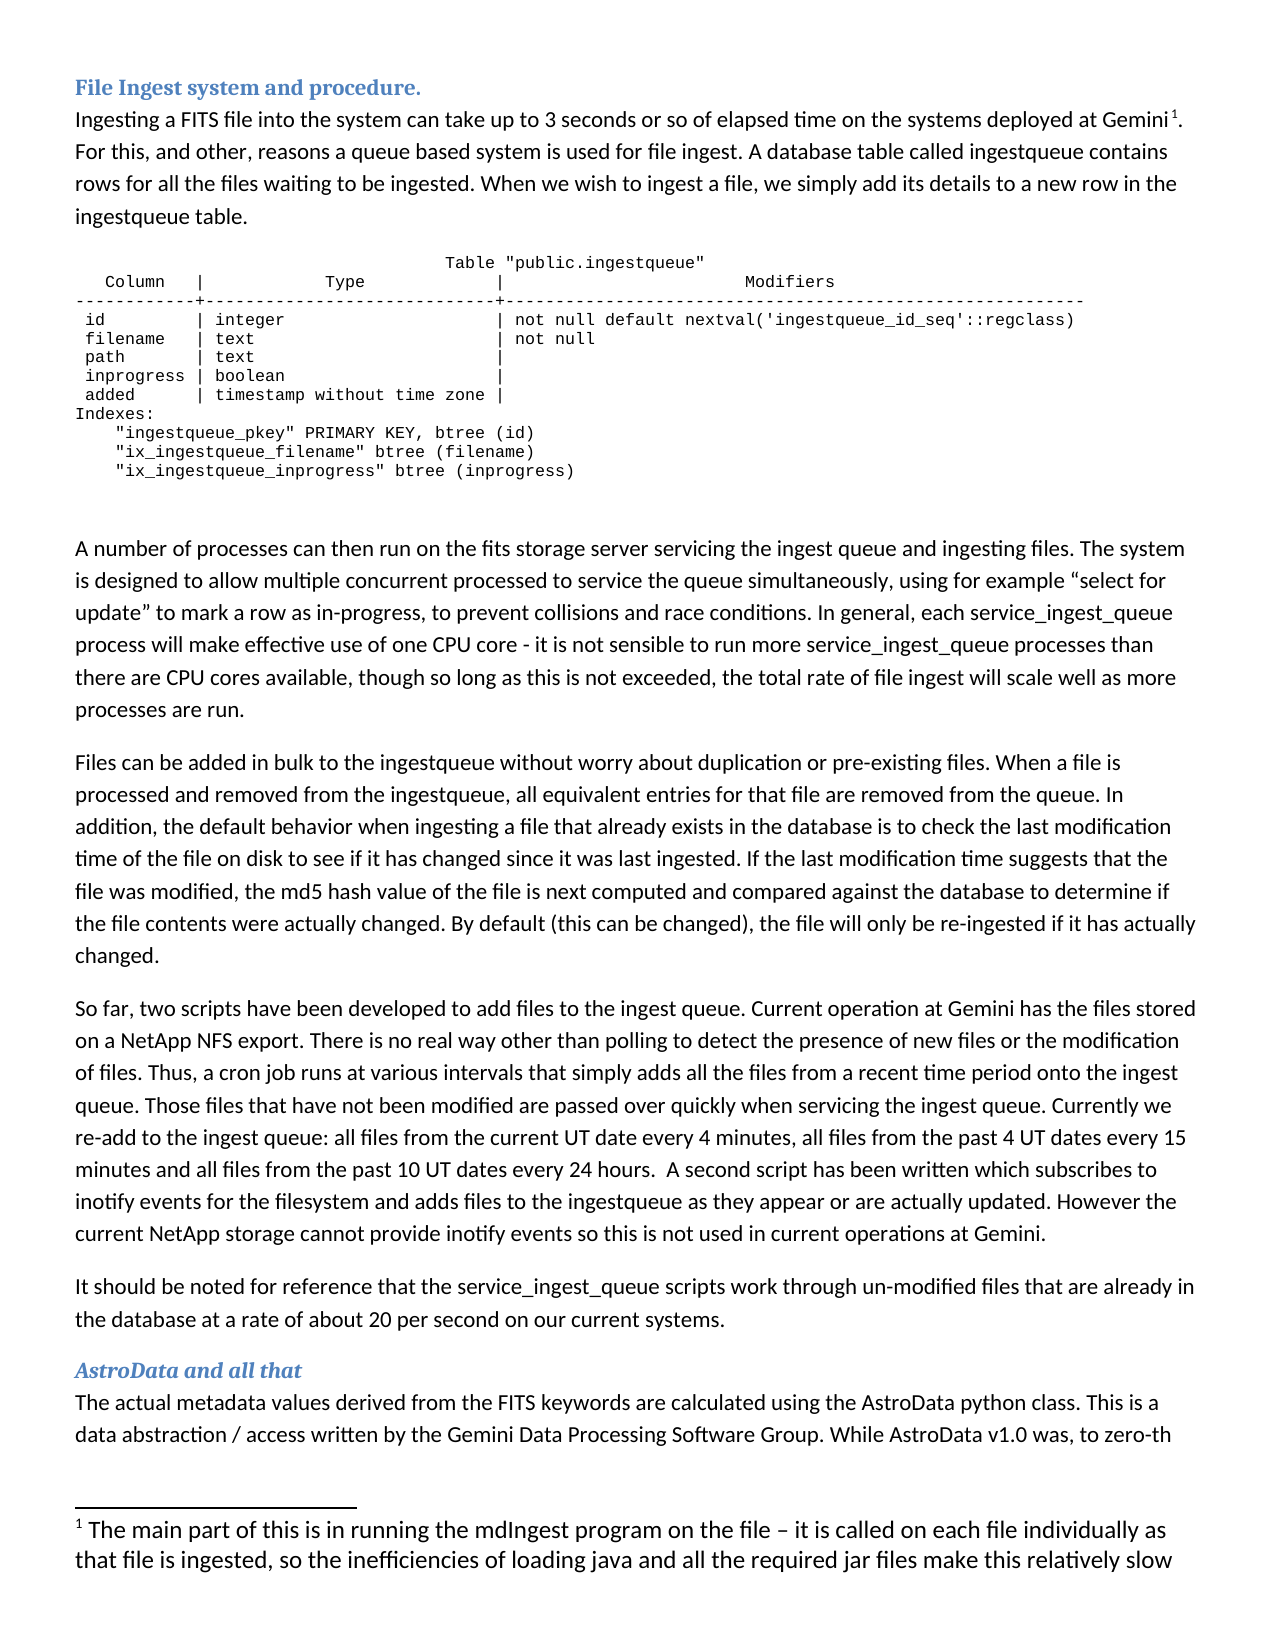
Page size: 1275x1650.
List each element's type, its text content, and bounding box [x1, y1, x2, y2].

text filename | text | not null [75, 330, 1200, 349]
text Files can be added in bulk to the ingestqueue without worry about duplication or pre-existing files. When a file is processed and removed from the ingestqueue, all equivalent entries for that file are removed from the queue. In addition, the default behavior when ingesting a file that already exists in the database is to check the last modification time of the file on disk to see if it has changed since it was last ingested. If the last modification time suggests that the file was modified, the md5 hash value of the file is next computed and compared against the database to determine if the file contents were actually changed. By default (this can be changed), the file will only be re-ingested if it has actually changed. [75, 748, 1200, 969]
text path | text | [75, 349, 1200, 368]
text "ix_ingestqueue_filename" btree (filename) [75, 443, 1200, 462]
text A number of processes can then run on the fits storage server servicing the ingest queue and ingesting files. The system is designed to allow multiple concurrent processed to service the queue simultaneously, using for example “select for update” to mark a row as in-progress, to prevent collisions and race conditions. In general, each service_ingest_queue process will make effective use of one CPU core - it is not sensible to run more service_ingest_queue processes than there are CPU cores available, though so long as this is not exceeded, the total rate of file ingest will scale well as more processes are run. [75, 534, 1200, 723]
subtitle AstroData and all that [75, 1358, 1200, 1384]
subtitle File Ingest system and procedure. [75, 75, 1200, 101]
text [75, 1388, 1200, 1448]
text added | timestamp without time zone | [75, 387, 1200, 406]
text ------------+-----------------------------+---------------------------------------------------------- [75, 292, 1200, 311]
text Column | Type | Modifiers [75, 274, 1200, 292]
text Ingesting a FITS file into the system can take up to 3 seconds or so of elapsed time on the systems deployed at Gemini. For this, and other, reasons a queue based system is used for file ingest. A database table called ingestqueue contains rows for all the files waiting to be ingested. When we wish to ingest a file, we simply add its details to a new row in the ingestqueue table. [75, 105, 1200, 230]
text "ingestqueue_pkey" PRIMARY KEY, btree (id) [75, 424, 1200, 443]
text inprogress | boolean | [75, 368, 1200, 387]
text id | integer | not null default nextval('ingestqueue_id_seq'::regclass) [75, 311, 1200, 330]
text So far, two scripts have been developed to add files to the ingest queue. Current operation at Gemini has the files stored on a NetApp NFS export. There is no real way other than polling to detect the presence of new files or the modification of files. Thus, a cron job runs at various intervals that simply adds all the files from a recent time period onto the ingest queue. Those files that have not been modified are passed over quickly when servicing the ingest queue. Currently we re-add to the ingest queue: all files from the current UT date every 4 minutes, all files from the past 4 UT dates every 15 minutes and all files from the past 10 UT dates every 24 hours. A second script has been written which subscribes to inotify events for the filesystem and adds files to the ingestqueue as they appear or are actually updated. However the current NetApp storage cannot provide inotify events so this is not used in current operations at Gemini. [75, 994, 1200, 1247]
text "ix_ingestqueue_inprogress" btree (inprogress) [75, 462, 1200, 481]
text It should be noted for reference that the service_ingest_queue scripts work through un-modified files that are already in the database at a rate of about 20 per second on our current systems. [75, 1272, 1200, 1333]
text Table "public.ingestqueue" [75, 255, 1200, 274]
text Indexes: [75, 406, 1200, 424]
